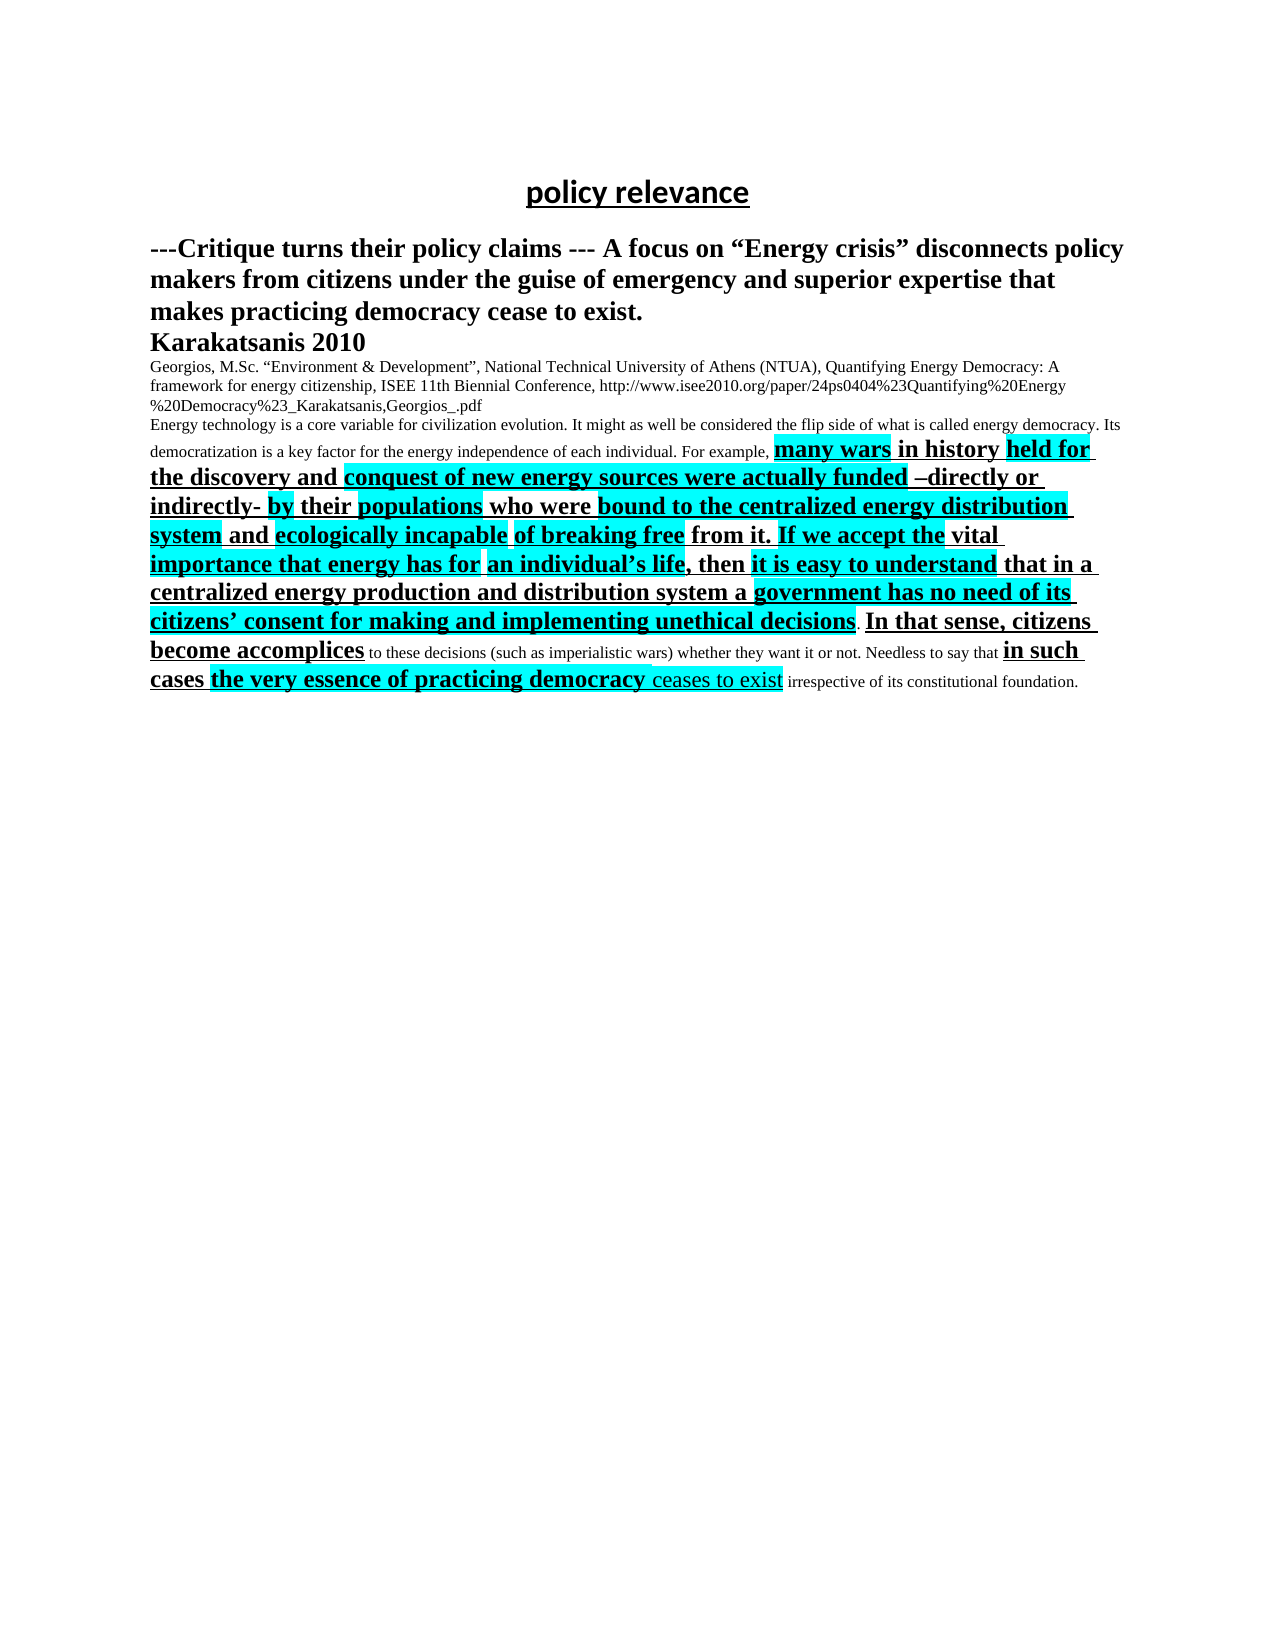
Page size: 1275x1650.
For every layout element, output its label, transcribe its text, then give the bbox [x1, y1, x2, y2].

subtitle ---Critique turns their policy claims --- A focus on “Energy crisis” disconnects policy makers from citizens under the guise of emergency and superior expertise that makes practicing democracy cease to exist. [150, 232, 1125, 326]
text Energy technology is a core variable for civilization evolution. It might as well be considered the flip side of what is called energy democracy. Its democratization is a key factor for the energy independence of each individual. For example, many wars in history held for the discovery and conquest of new energy sources were actually funded –directly or indirectly- by their populations who were bound to the centralized energy distribution system and ecologically incapable of breaking free from it. If we accept the vital importance that energy has for an individual’s life, then it is easy to understand that in a centralized energy production and distribution system a government has no need of its citizens’ consent for making and implementing unethical decisions. In that sense, citizens become accomplices to these decisions (such as imperialistic wars) whether they want it or not. Needless to say that in such cases the very essence of practicing democracy ceases to exist irrespective of its constitutional foundation. [150, 414, 1125, 692]
text Karakatsanis 2010 [150, 326, 1125, 357]
subtitle policy relevance [150, 171, 1125, 212]
text Georgios, M.Sc. “Environment & Development”, National Technical University of Athens (NTUA), Quantifying Energy Democracy: A framework for energy citizenship, ISEE 11th Biennial Conference, http://www.isee2010.org/paper/24ps0404%23Quantifying%20Energy%20Democracy%23_Karakatsanis,Georgios_.pdf [150, 357, 1125, 414]
